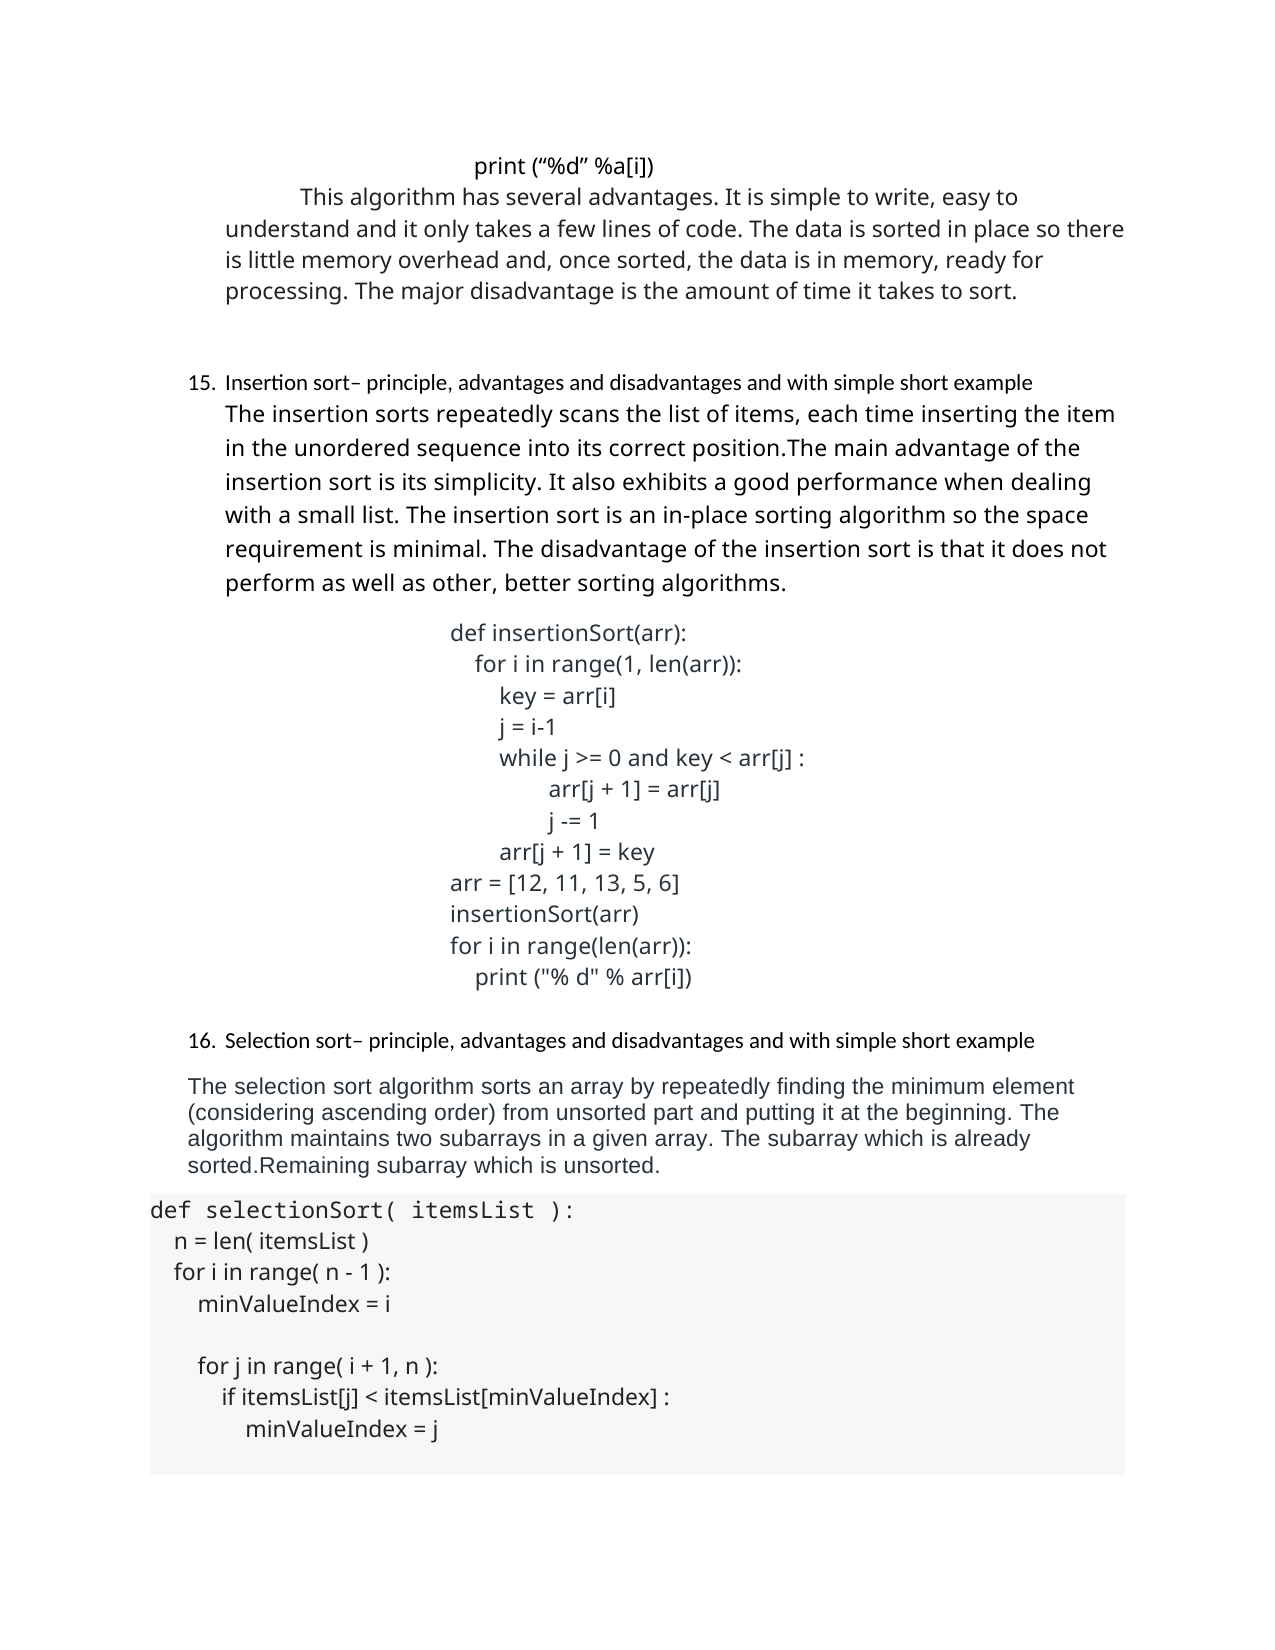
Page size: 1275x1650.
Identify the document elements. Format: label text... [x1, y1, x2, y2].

text for i in range( n - 1 ): [150, 1256, 1125, 1287]
text print (“%d” %a[i]) [450, 150, 1125, 181]
text for i in range(1, len(arr)): [450, 648, 1125, 679]
text This algorithm has several advantages. It is simple to write, easy to understand and it only takes a few lines of code. The data is sorted in place so there is little memory overhead and, once sorted, the data is in memory, ready for processing. The major disadvantage is the amount of time it takes to sort. [225, 181, 1125, 213]
text arr[j + 1] = arr[j] [450, 773, 1125, 804]
text print ("% d" % arr[i]) [450, 961, 1125, 992]
text insertionSort(arr) [450, 898, 1125, 929]
list The insertion sorts repeatedly scans the list of items, each time inserting the item in the unordered sequence into its correct position.The main advantage of the insertion sort is its simplicity. It also exhibits a good performance when dealing with a small list. The insertion sort is an in-place sorting algorithm so the space requirement is minimal. The disadvantage of the insertion sort is that it does not perform as well as other, better sorting algorithms. [225, 398, 1125, 598]
text for i in range(len(arr)): [450, 929, 1125, 961]
text arr = [12, 11, 13, 5, 6] [450, 867, 1125, 898]
text for j in range( i + 1, n ): [150, 1350, 1125, 1381]
text j -= 1 [450, 804, 1125, 836]
text The selection sort algorithm sorts an array by repeatedly finding the minimum element (considering ascending order) from unsorted part and putting it at the beginning. The algorithm maintains two subarrays in a given array. The subarray which is already sorted.Remaining subarray which is unsorted. [187, 1073, 1125, 1178]
text key = arr[i] [450, 679, 1125, 711]
list Selection sort– principle, advantages and disadvantages and with simple short example [187, 1026, 1125, 1054]
text if itemsList[j] < itemsList[minValueIndex] : [150, 1381, 1125, 1412]
text def insertionSort(arr): [450, 617, 1125, 648]
text while j >= 0 and key < arr[j] : [450, 742, 1125, 773]
text j = i-1 [450, 711, 1125, 742]
text n = len( itemsList ) [150, 1225, 1125, 1256]
text def selectionSort( itemsList ): [150, 1194, 1125, 1225]
text minValueIndex = j [150, 1412, 1125, 1444]
list Insertion sort– principle, advantages and disadvantages and with simple short example [187, 368, 1125, 396]
text arr[j + 1] = key [450, 836, 1125, 867]
text minValueIndex = i [150, 1287, 1125, 1319]
